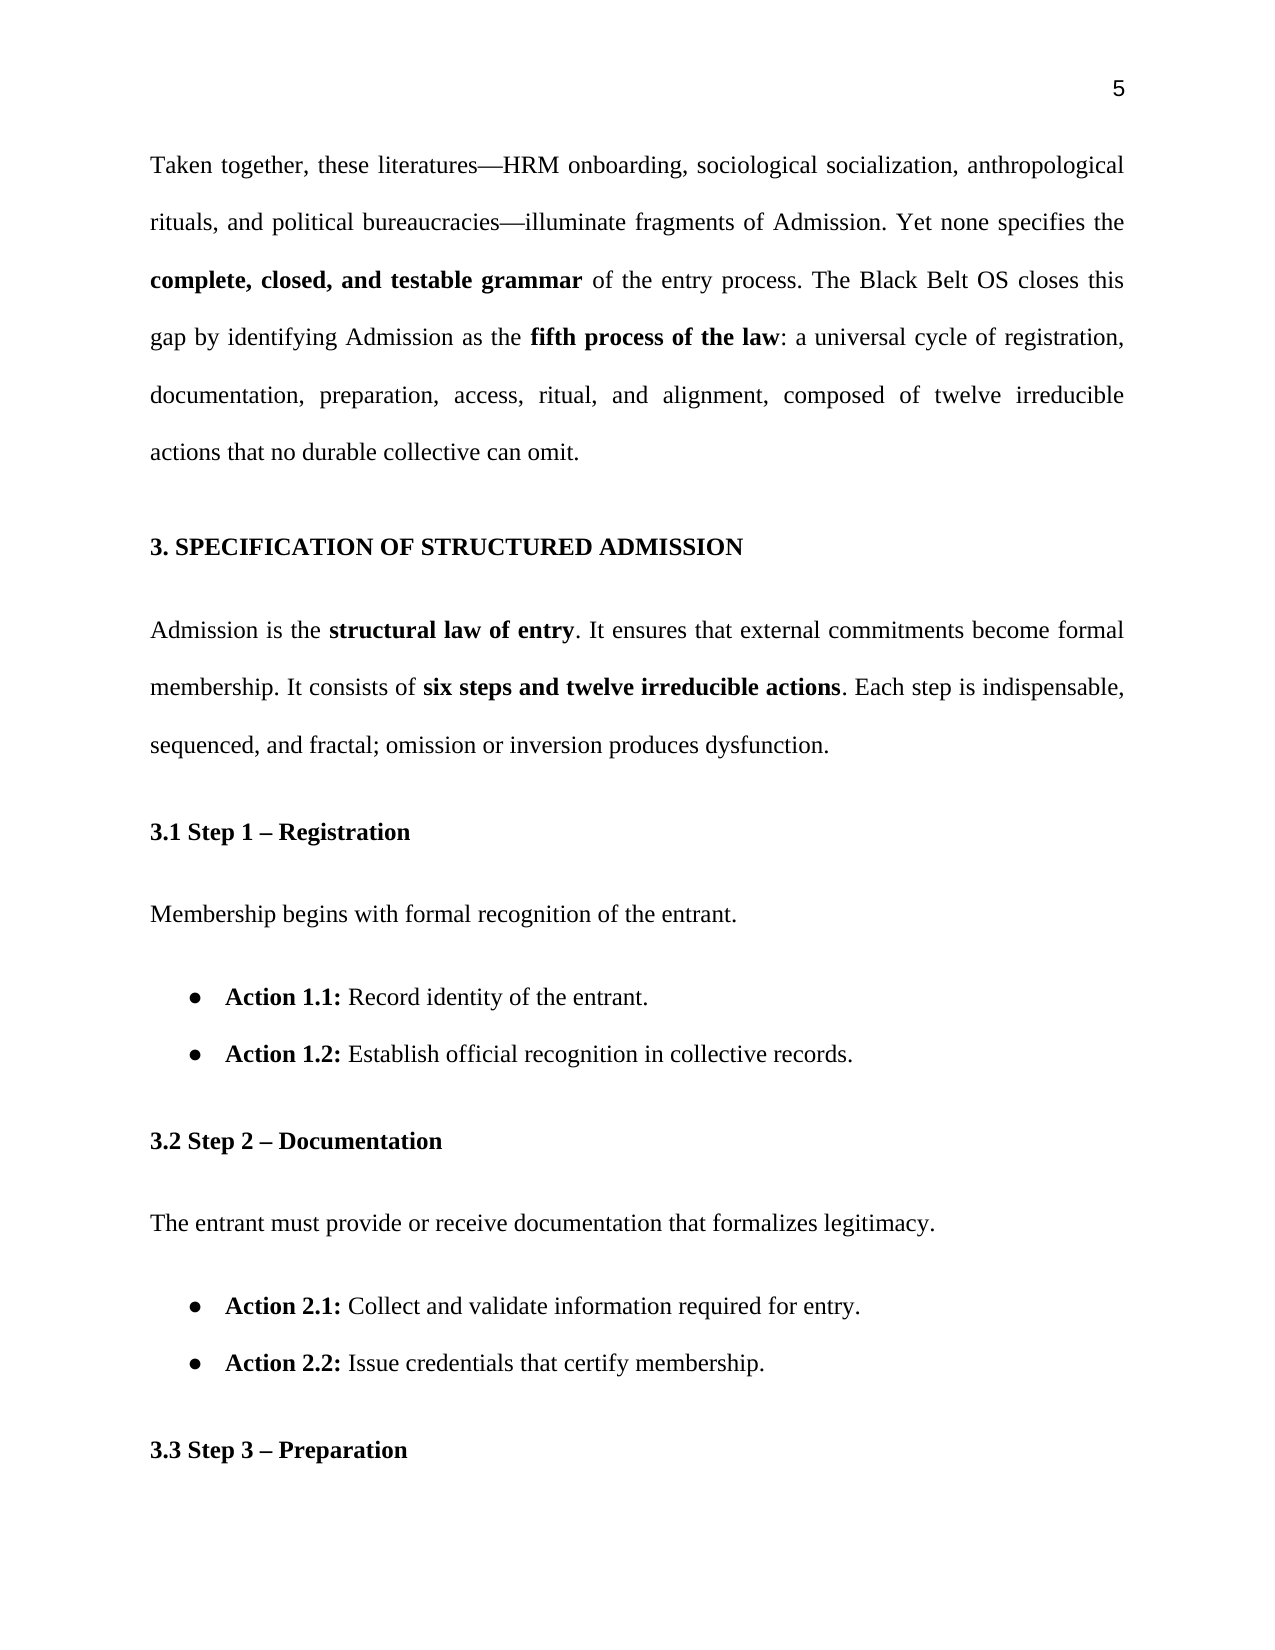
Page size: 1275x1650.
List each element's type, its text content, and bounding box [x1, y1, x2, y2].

list Action 1.1: Record identity of the entrant. [187, 982, 1125, 1010]
list Action 2.2: Issue credentials that certify membership. [187, 1348, 1125, 1377]
text The entrant must provide or receive documentation that formalizes legitimacy. [150, 1208, 1125, 1237]
text Taken together, these literatures—HRM onboarding, sociological socialization, anthropological rituals, and political bureaucracies—illuminate fragments of Admission. Yet none specifies the complete, closed, and testable grammar of the entry process. The Black Belt OS closes this gap by identifying Admission as the fifth process of the law: a universal cycle of registration, documentation, preparation, access, ritual, and alignment, composed of twelve irreducible actions that no durable collective can omit. [150, 150, 1125, 466]
subtitle 3. SPECIFICATION OF STRUCTURED ADMISSION [150, 532, 1125, 561]
list Action 1.2: Establish official recognition in collective records. [187, 1039, 1125, 1068]
list Action 2.1: Collect and validate information required for entry. [187, 1291, 1125, 1319]
text Admission is the structural law of entry. It ensures that external commitments become formal membership. It consists of six steps and twelve irreducible actions. Each step is indispensable, sequenced, and fractal; omission or inversion produces dysfunction. [150, 615, 1125, 759]
text Membership begins with formal recognition of the entrant. [150, 899, 1125, 928]
subtitle 3.2 Step 2 – Documentation [150, 1126, 1125, 1154]
subtitle 3.3 Step 3 – Preparation [150, 1435, 1125, 1464]
subtitle 3.1 Step 1 – Registration [150, 817, 1125, 845]
